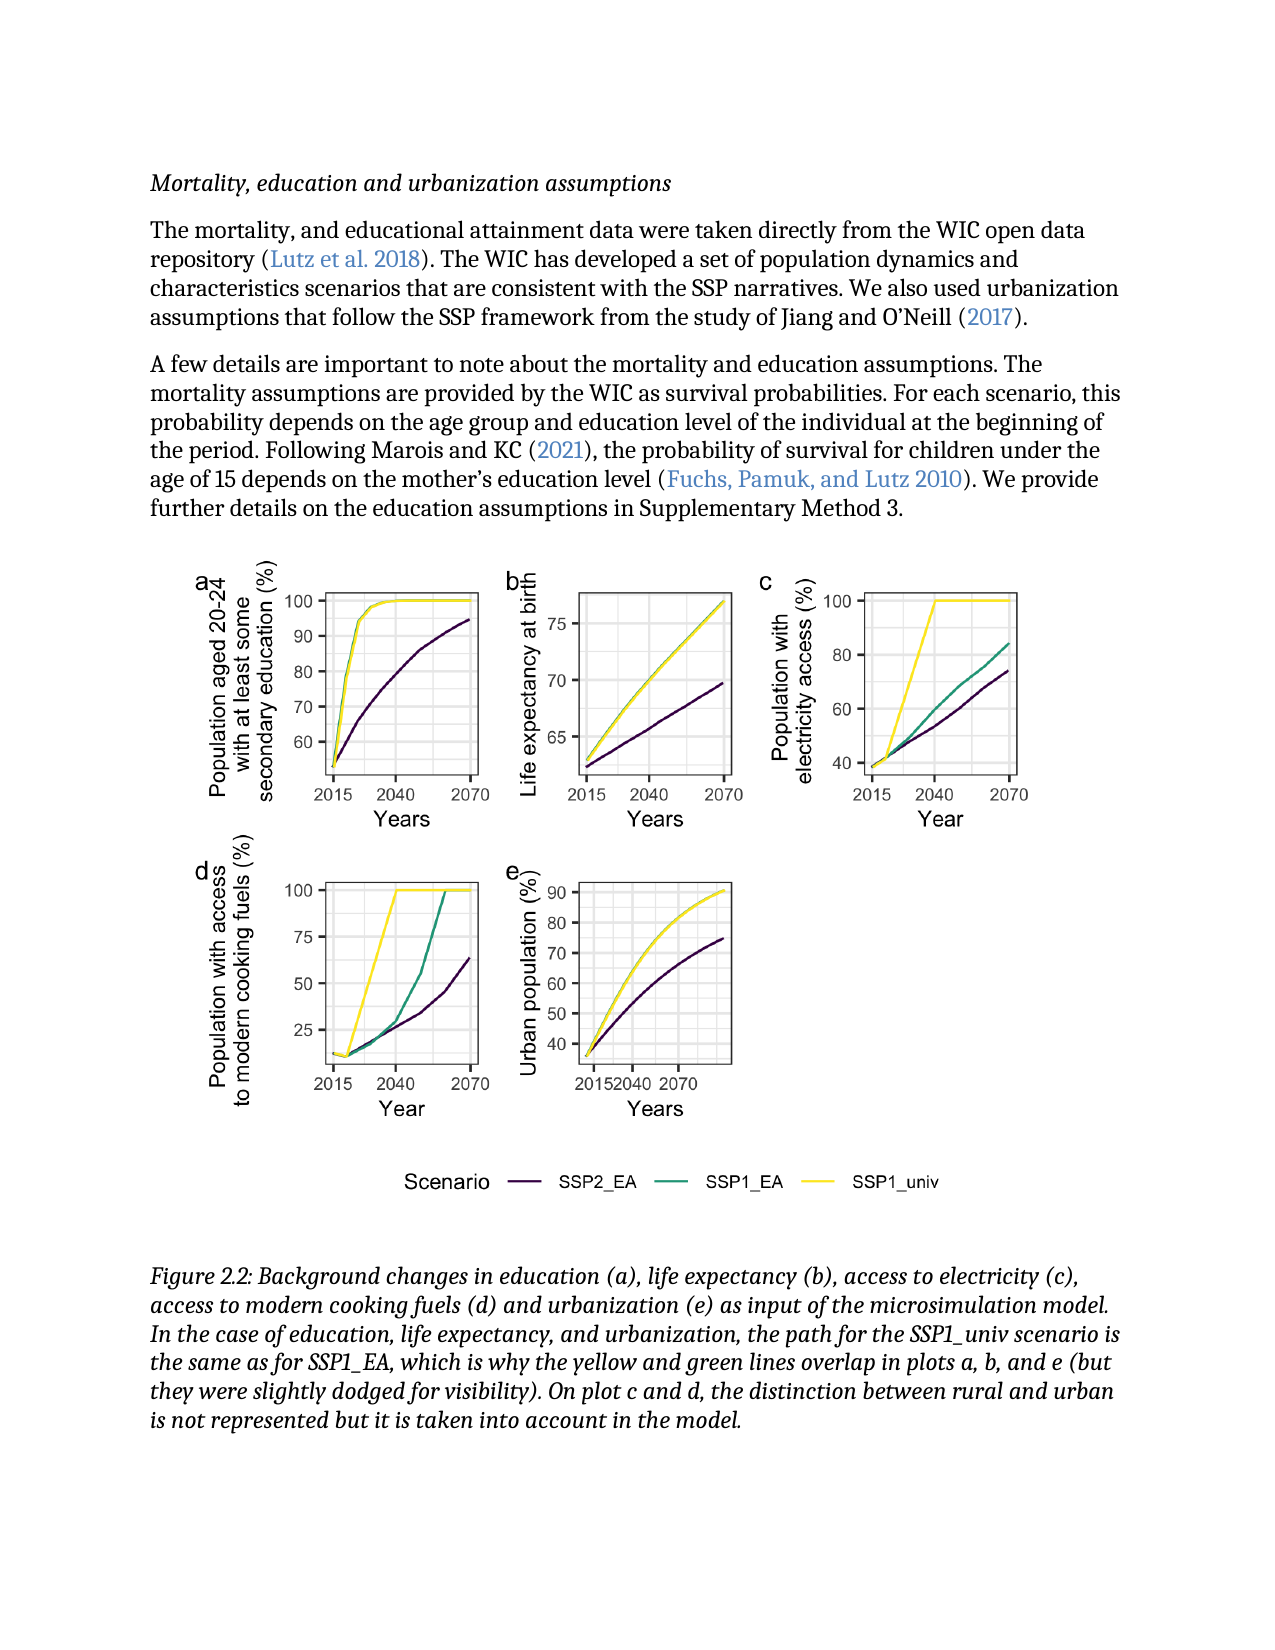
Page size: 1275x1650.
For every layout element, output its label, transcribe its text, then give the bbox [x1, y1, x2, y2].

text A few details are important to note about the mortality and education assumptions. The mortality assumptions are provided by the WIC as survival probabilities. For each scenario, this probability depends on the age group and education level of the individual at the beginning of the period. Following Marois and KC (2021), the probability of survival for children under the age of 15 depends on the mother’s education level (Fuchs, Pamuk, and Lutz 2010). We provide further details on the education assumptions in Supplementary Method 3. [150, 350, 1125, 522]
picture [168, 541, 1044, 1242]
text Mortality, education and urbanization assumptions [150, 169, 1125, 197]
text The mortality, and educational attainment data were taken directly from the WIC open data repository (Lutz et al. 2018). The WIC has developed a set of population dynamics and characteristics scenarios that are consistent with the SSP narratives. We also used urbanization assumptions that follow the SSP framework from the study of Jiang and O’Neill (2017). [150, 216, 1125, 331]
text Figure 2.2: Background changes in education (a), life expectancy (b), access to electricity (c), access to modern cooking fuels (d) and urbanization (e) as input of the microsimulation model. In the case of education, life expectancy, and urbanization, the path for the SSP1_univ scenario is the same as for SSP1_EA, which is why the yellow and green lines overlap in plots a, b, and e (but they were slightly dodged for visibility). On plot c and d, the distinction between rural and urban is not represented but it is taken into account in the model. [150, 1262, 1125, 1434]
